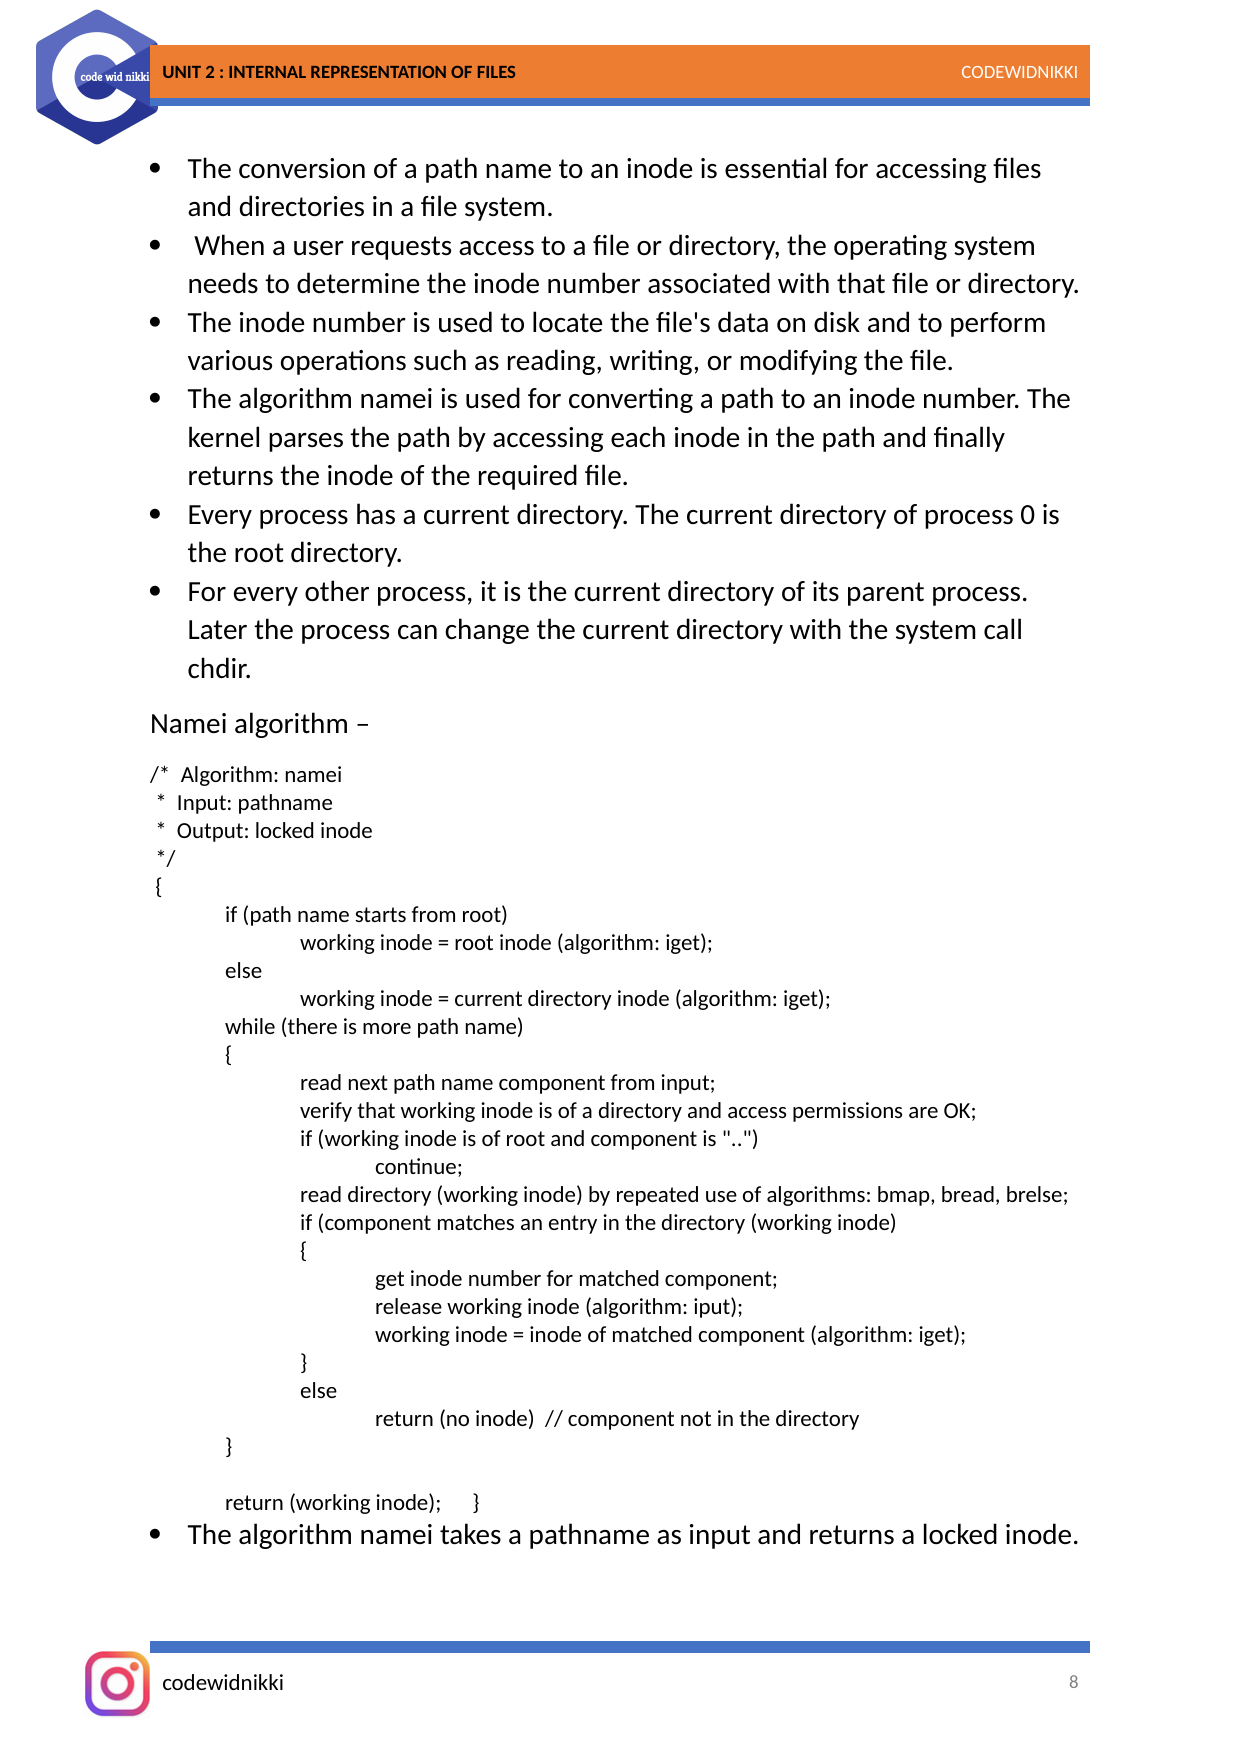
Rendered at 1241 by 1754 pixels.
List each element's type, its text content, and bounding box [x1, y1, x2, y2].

list The algorithm namei is used for converting a path to an inode number. The kernel parses the path by accessing each inode in the path and finally returns the inode of the required file. [150, 381, 1090, 493]
text read next path name component from input; [150, 1068, 1090, 1096]
text if (path name starts from root) [150, 900, 1090, 928]
text working inode = root inode (algorithm: iget); [150, 928, 1090, 956]
text while (there is more path name) [150, 1012, 1090, 1040]
text else [150, 1376, 1090, 1404]
text * Input: pathname [150, 788, 1090, 816]
list For every other process, it is the current directory of its parent process. Later the process can change the current directory with the system call chdir. [150, 573, 1090, 685]
text working inode = current directory inode (algorithm: iget); [150, 984, 1090, 1012]
list The conversion of a path name to an inode is essential for accessing files and directories in a file system. [150, 150, 1090, 224]
text return (working inode); } [150, 1488, 1090, 1516]
text release working inode (algorithm: iput); [150, 1292, 1090, 1320]
list The algorithm namei takes a pathname as input and returns a locked inode. [150, 1516, 1090, 1552]
list The inode number is used to locate the file's data on disk and to perform various operations such as reading, writing, or modifying the file. [150, 304, 1090, 378]
text else [150, 956, 1090, 984]
list When a user requests access to a file or directory, the operating system needs to determine the inode number associated with that file or directory. [150, 227, 1090, 301]
list Every process has a current directory. The current directory of process 0 is the root directory. [150, 496, 1090, 570]
text { [150, 872, 1090, 900]
text read directory (working inode) by repeated use of algorithms: bmap, bread, brelse; [150, 1180, 1090, 1208]
text return (no inode) // component not in the directory [150, 1404, 1090, 1432]
text } [150, 1432, 1090, 1460]
text get inode number for matched component; [150, 1264, 1090, 1292]
text if (working inode is of root and component is "..") [150, 1124, 1090, 1152]
text { [150, 1040, 1090, 1068]
text Namei algorithm – [150, 705, 1090, 740]
text if (component matches an entry in the directory (working inode) [150, 1208, 1090, 1236]
text /* Algorithm: namei [150, 760, 1090, 788]
picture [20, 0, 173, 154]
text continue; [150, 1152, 1090, 1180]
text verify that working inode is of a directory and access permissions are OK; [150, 1096, 1090, 1124]
text */ [150, 844, 1090, 872]
text * Output: locked inode [150, 816, 1090, 844]
picture [83, 1650, 150, 1718]
text } [150, 1348, 1090, 1376]
text { [150, 1236, 1090, 1264]
text working inode = inode of matched component (algorithm: iget); [150, 1320, 1090, 1348]
